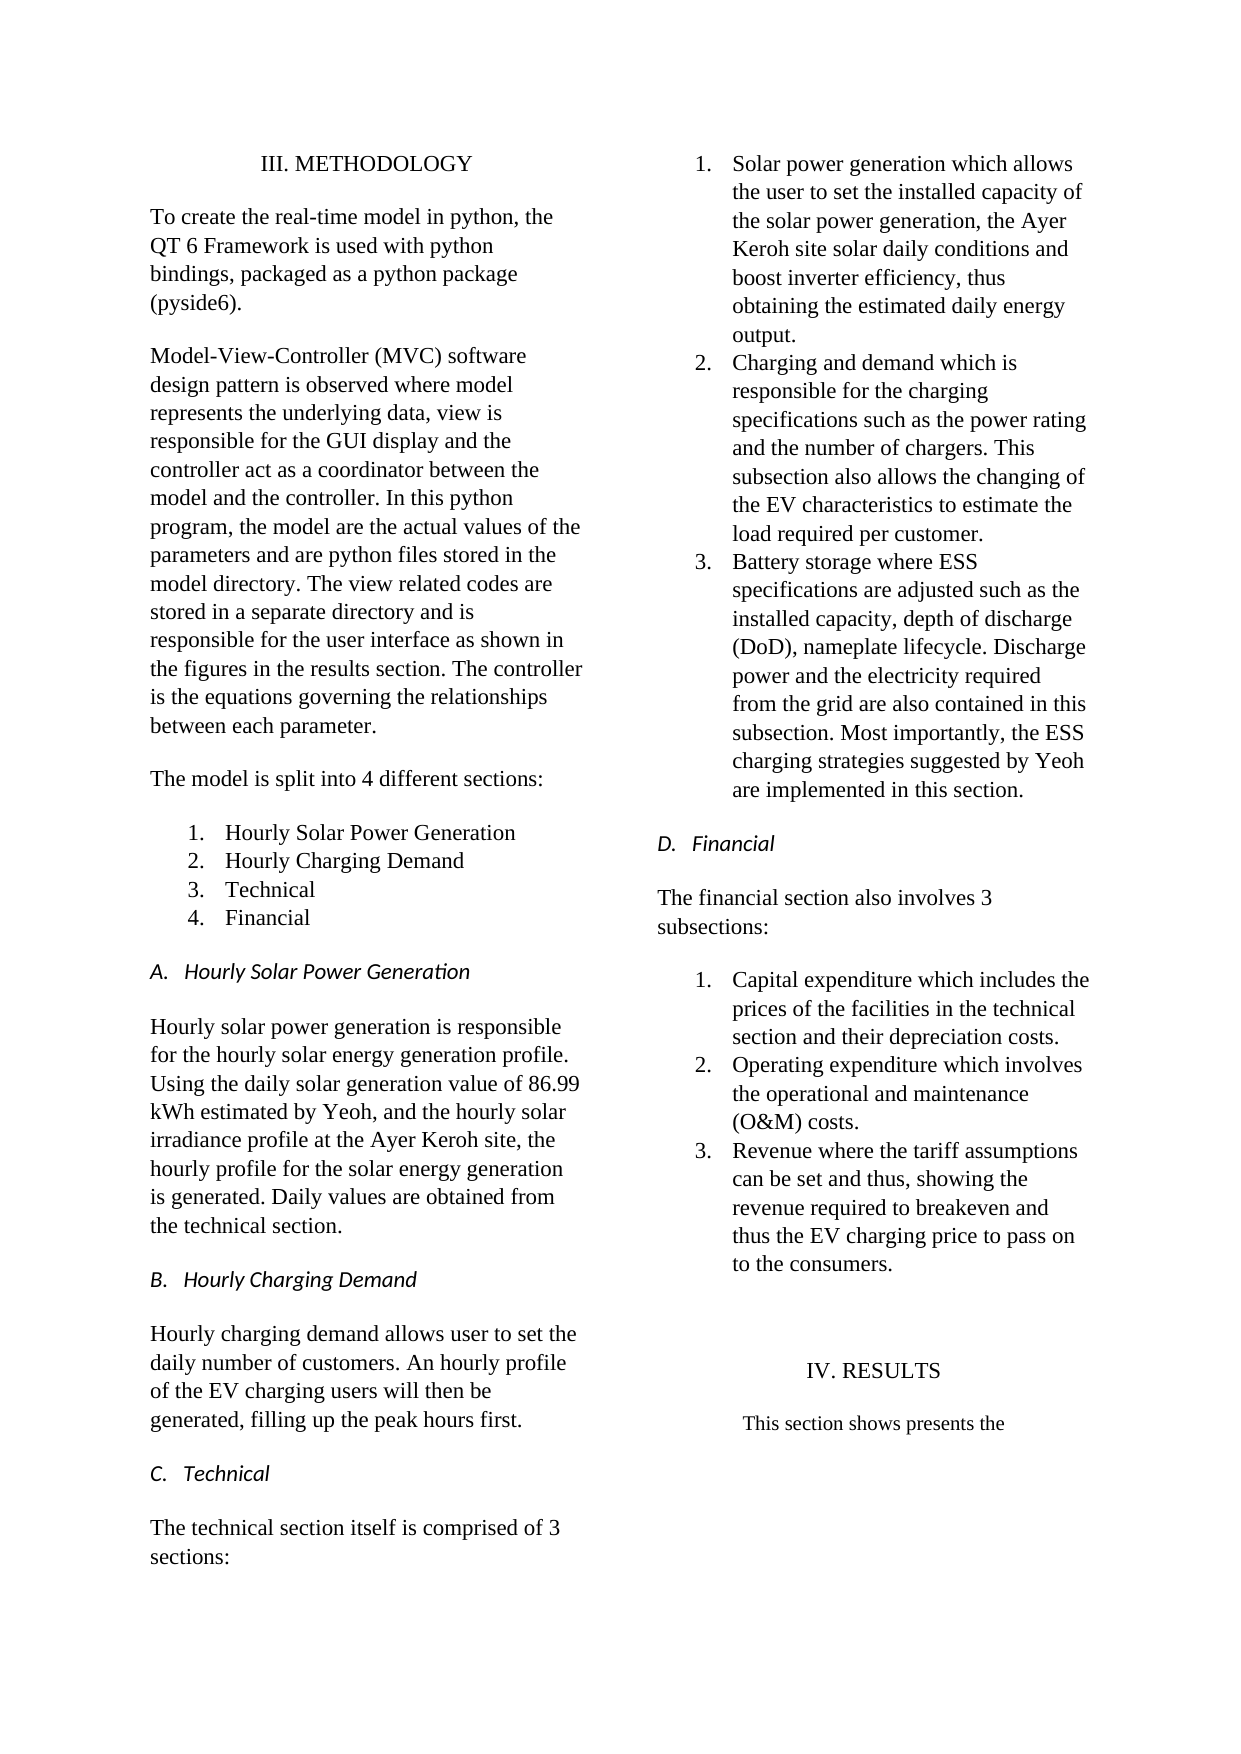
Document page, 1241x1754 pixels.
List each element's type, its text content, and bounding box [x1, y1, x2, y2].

text D. Financial [657, 829, 1090, 857]
list Charging and demand which is responsible for the charging specifications such as the power rating and the number of chargers. This subsection also allows the changing of the EV characteristics to estimate the load required per customer. [694, 349, 1090, 546]
text B. Hourly Charging Demand [150, 1265, 583, 1293]
text To create the real-time model in python, the QT 6 Framework is used with python bindings, packaged as a python package (pyside6). [150, 203, 583, 315]
text The financial section also involves 3 subsections: [657, 884, 1090, 939]
text This section shows presents the [657, 1411, 1090, 1435]
text The model is split into 4 different sections: [150, 765, 583, 792]
text Model-View-Controller (MVC) software design pattern is observed where model represents the underlying data, view is responsible for the GUI display and the controller act as a coordinator between the model and the controller. In this python program, the model are the actual values of the parameters and are python files stored in the model directory. The view related codes are stored in a separate directory and is responsible for the user interface as shown in the figures in the results section. The controller is the equations governing the relationships between each parameter. [150, 342, 583, 738]
list Capital expenditure which includes the prices of the facilities in the technical section and their depreciation costs. [694, 966, 1090, 1049]
text A. Hourly Solar Power Generation [150, 957, 583, 986]
text IV. RESULTS [657, 1357, 1090, 1384]
list Operating expenditure which involves the operational and maintenance (O&M) costs. [694, 1051, 1090, 1135]
text Hourly charging demand allows user to set the daily number of customers. An hourly profile of the EV charging users will then be generated, filling up the peak hours first. [150, 1320, 583, 1432]
text The technical section itself is comprised of 3 sections: [150, 1514, 583, 1569]
list Revenue where the tariff assumptions can be set and thus, showing the revenue required to breakeven and thus the EV charging price to pass on to the consumers. [694, 1137, 1090, 1277]
list Hourly Solar Power Generation [187, 819, 583, 845]
list Hourly Charging Demand [187, 847, 583, 873]
text Hourly solar power generation is responsible for the hourly solar energy generation profile. Using the daily solar generation value of 86.99 kWh estimated by Yeoh, and the hourly solar irradiance profile at the Ayer Keroh site, the hourly profile for the solar energy generation is generated. Daily values are obtained from the technical section. [150, 1013, 583, 1238]
list Battery storage where ESS specifications are adjusted such as the installed capacity, depth of discharge (DoD), nameplate lifecycle. Discharge power and the electricity required from the grid are also contained in this subsection. Most importantly, the ESS charging strategies suggested by Yeoh are implemented in this section. [694, 548, 1090, 802]
text C. Technical [150, 1459, 583, 1487]
list Technical [187, 876, 583, 902]
text III. METHODOLOGY [150, 150, 583, 176]
list Financial [187, 904, 583, 930]
list Solar power generation which allows the user to set the installed capacity of the solar power generation, the Ayer Keroh site solar daily conditions and boost inverter efficiency, thus obtaining the estimated daily energy output. [694, 150, 1090, 347]
